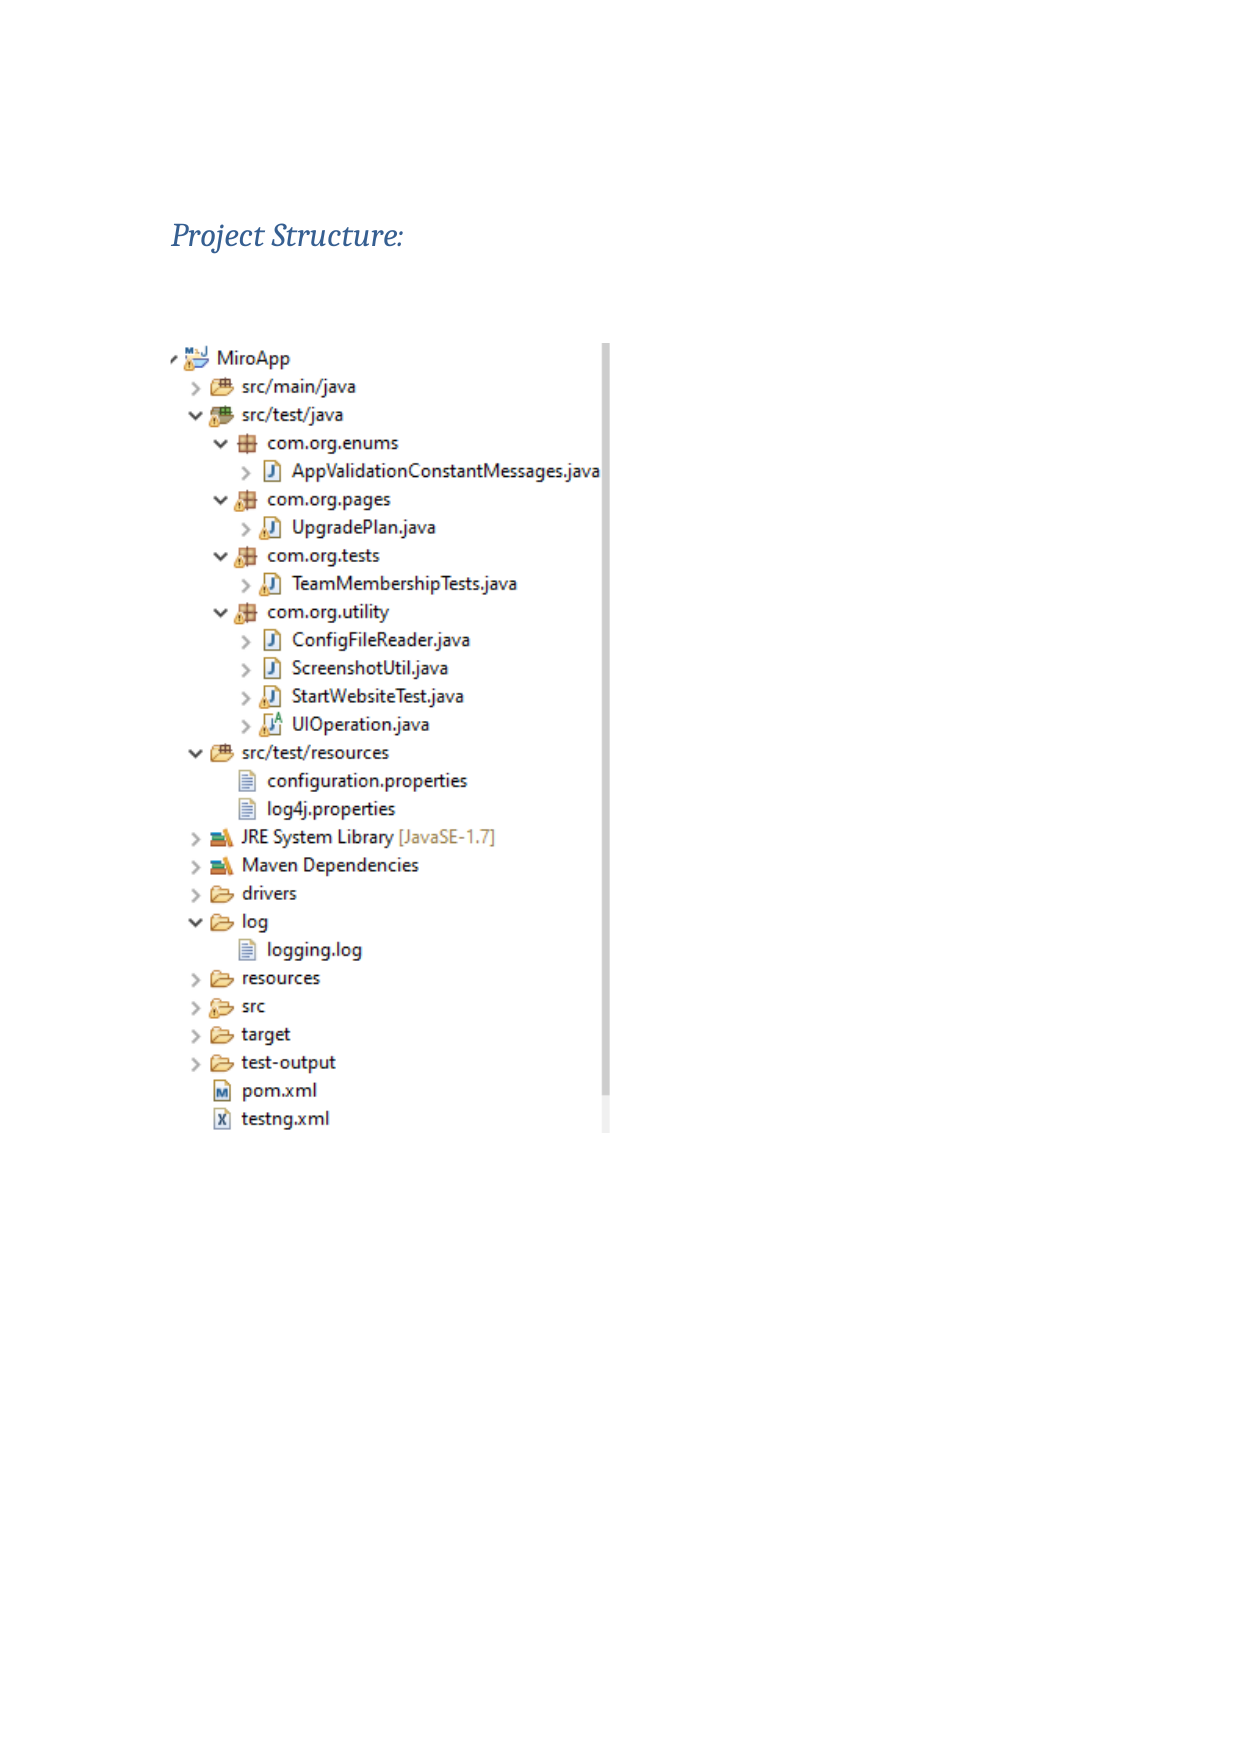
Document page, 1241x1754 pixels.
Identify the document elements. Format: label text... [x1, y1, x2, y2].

text Project Structure: [171, 217, 1093, 255]
picture [170, 343, 610, 1133]
